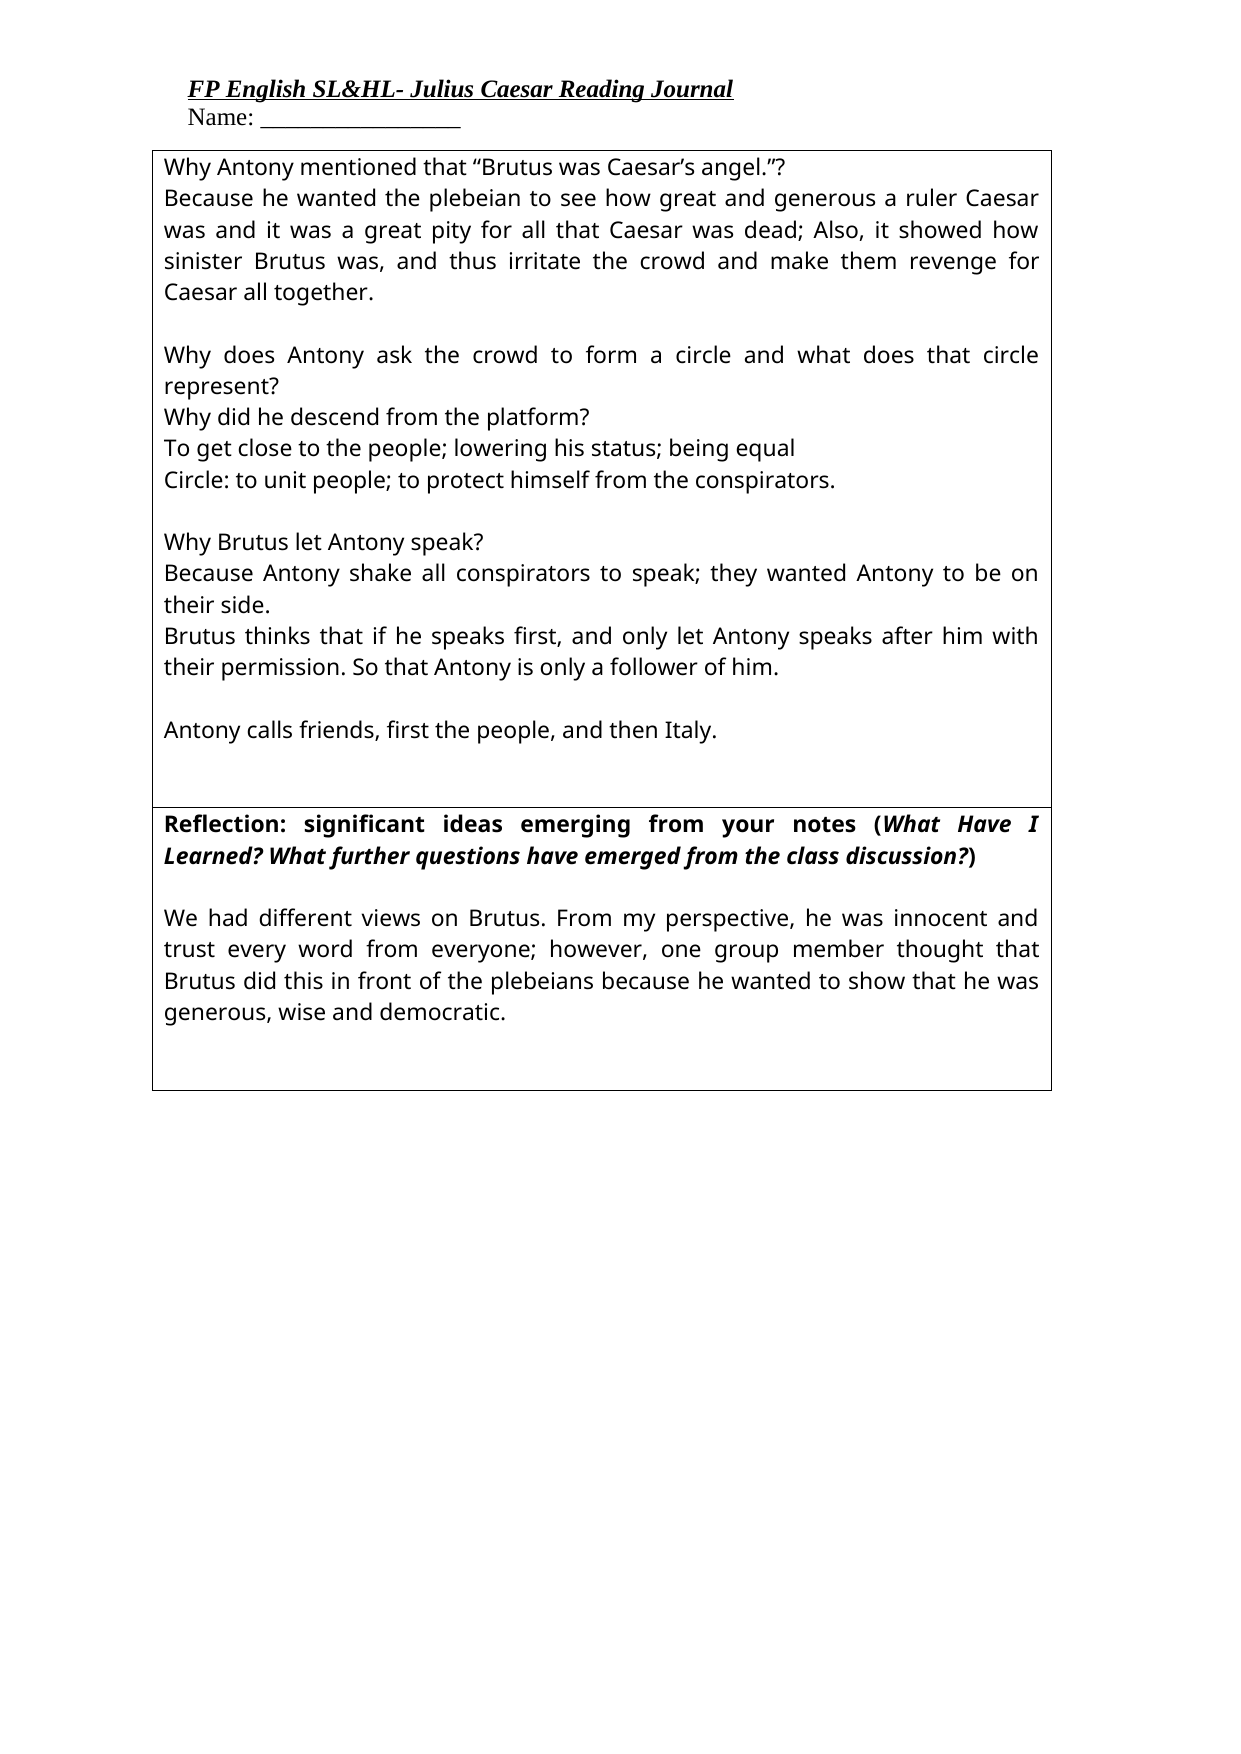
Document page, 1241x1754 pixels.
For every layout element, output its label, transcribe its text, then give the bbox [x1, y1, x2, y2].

table_cell Reflection: significant ideas emerging from your notes (What Have I Learned? What further questions have emerged from the class discussion?) We had different views on Brutus. From my perspective, he was innocent and trust every word from everyone; however, one group member thought that Brutus did this in front of the plebeians because he wanted to show that he was generous, wise and democratic. [153, 808, 1051, 1089]
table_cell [153, 151, 1051, 807]
